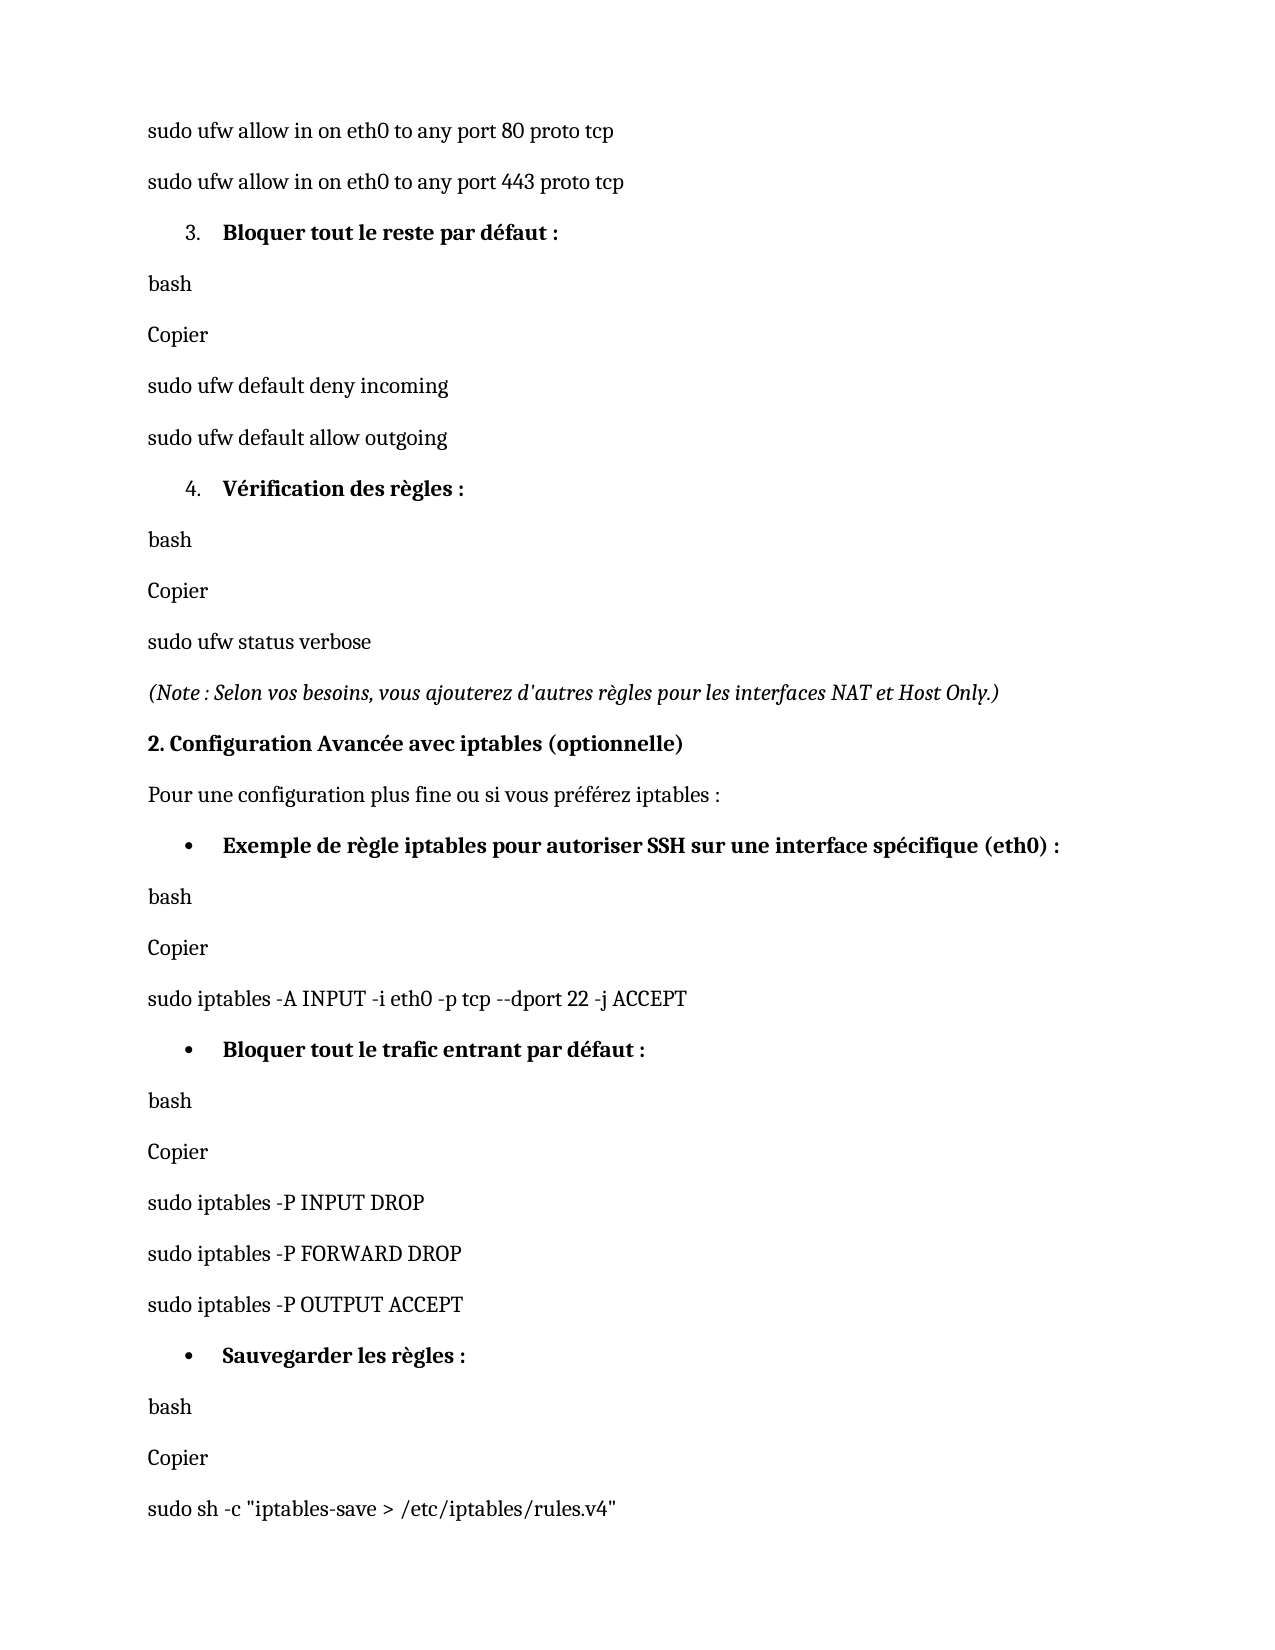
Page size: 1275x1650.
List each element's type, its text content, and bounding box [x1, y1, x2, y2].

list Exemple de règle iptables pour autoriser SSH sur une interface spécifique (eth0) : [185, 833, 1127, 859]
list Vérification des règles : [185, 475, 1127, 502]
text Copier [148, 322, 1127, 349]
text 2. Configuration Avancée avec iptables (optionnelle) [148, 731, 1127, 757]
text sudo ufw allow in on eth0 to any port 443 proto tcp [148, 169, 1127, 196]
text bash [148, 271, 1127, 298]
text Copier [148, 935, 1127, 961]
text sudo iptables -P INPUT DROP [148, 1190, 1127, 1216]
text sudo iptables -P FORWARD DROP [148, 1241, 1127, 1267]
list Bloquer tout le reste par défaut : [185, 220, 1127, 247]
text Copier [148, 1139, 1127, 1165]
text sudo ufw default deny incoming [148, 373, 1127, 400]
text (Note : Selon vos besoins, vous ajouterez d'autres règles pour les interfaces NAT et Host Only.) [148, 679, 1127, 706]
text sudo sh -c "iptables-save > /etc/iptables/rules.v4" [148, 1496, 1127, 1523]
text sudo iptables -A INPUT -i eth0 -p tcp --dport 22 -j ACCEPT [148, 986, 1127, 1012]
text sudo iptables -P OUTPUT ACCEPT [148, 1292, 1127, 1318]
text bash [148, 1088, 1127, 1114]
text Pour une configuration plus fine ou si vous préférez iptables : [148, 782, 1127, 808]
text sudo ufw default allow outgoing [148, 424, 1127, 451]
list Bloquer tout le trafic entrant par défaut : [185, 1037, 1127, 1063]
text Copier [148, 577, 1127, 604]
text bash [148, 526, 1127, 553]
text sudo ufw allow in on eth0 to any port 80 proto tcp [148, 118, 1127, 144]
list Sauvegarder les règles : [185, 1343, 1127, 1369]
text bash [148, 884, 1127, 910]
text sudo ufw status verbose [148, 628, 1127, 655]
text bash [148, 1394, 1127, 1421]
text Copier [148, 1445, 1127, 1472]
